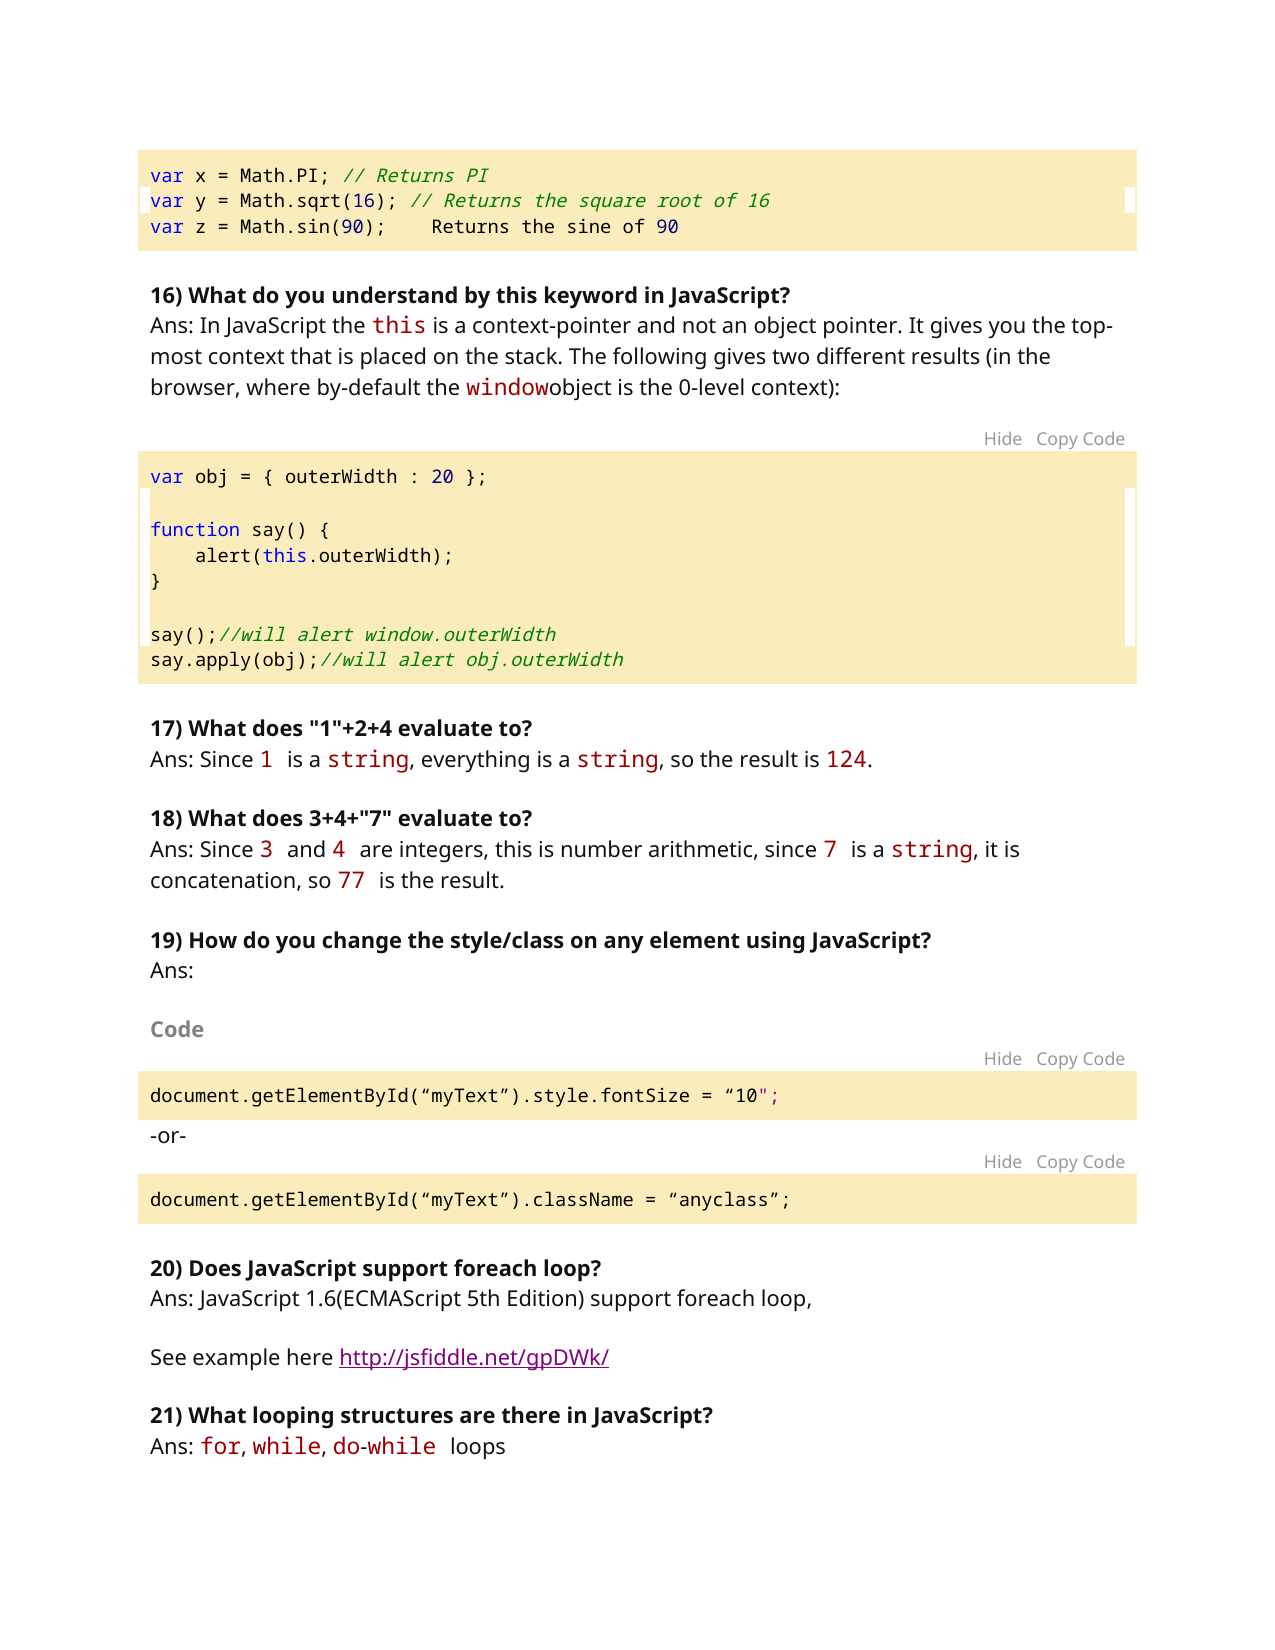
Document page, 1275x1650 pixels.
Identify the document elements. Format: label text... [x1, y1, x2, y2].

text document.getElementById(“myText”).style.fontSize = “10"; [140, 1072, 1135, 1119]
text Hide Copy Code [150, 1047, 1125, 1071]
text Code [150, 1014, 1125, 1043]
text 16) What do you understand by this keyword in JavaScript? Ans: In JavaScript the this is a context-pointer and not an object pointer. It gives you the top-most context that is placed on the stack. The following gives two different results (in the browser, where by-default the windowobject is the 0-level context): [150, 280, 1125, 402]
text -or- [150, 1120, 1125, 1150]
text Hide Copy Code [150, 427, 1125, 451]
text 18) What does 3+4+"7" evaluate to? Ans: Since 3 and 4 are integers, this is number arithmetic, since 7 is a string, it is concatenation, so 77 is the result. [150, 803, 1125, 896]
text See example here http://jsfiddle.net/gpDWk/ [150, 1342, 1125, 1371]
text 20) Does JavaScript support foreach loop? Ans: JavaScript 1.6(ECMAScript 5th Edition) support foreach loop, [150, 1253, 1125, 1312]
text say.apply(obj);//will alert obj.outerWidth [140, 634, 1135, 683]
text Hide Copy Code [150, 1150, 1125, 1174]
text var obj = { outerWidth : 20 }; [140, 453, 1135, 488]
text 17) What does "1"+2+4 evaluate to? Ans: Since 1 is a string, everything is a string, so the result is 124. [150, 713, 1125, 774]
text var y = Math.sqrt(16); // Returns the square root of 16 [150, 187, 1125, 201]
text document.getElementById(“myText”).className = “anyclass”; [140, 1176, 1135, 1222]
text 21) What looping structures are there in JavaScript? Ans: for, while, do-while loops [150, 1401, 1125, 1462]
text function say() { [150, 516, 1125, 542]
text var x = Math.PI; // Returns PI [140, 152, 1135, 187]
text 19) How do you change the style/class on any element using JavaScript? Ans: [150, 925, 1125, 984]
text var z = Math.sin(90); Returns the sine of 90 [140, 201, 1135, 249]
text } [150, 567, 1125, 593]
text say();//will alert window.outerWidth [150, 621, 1125, 634]
text alert(this.outerWidth); [150, 542, 1125, 567]
